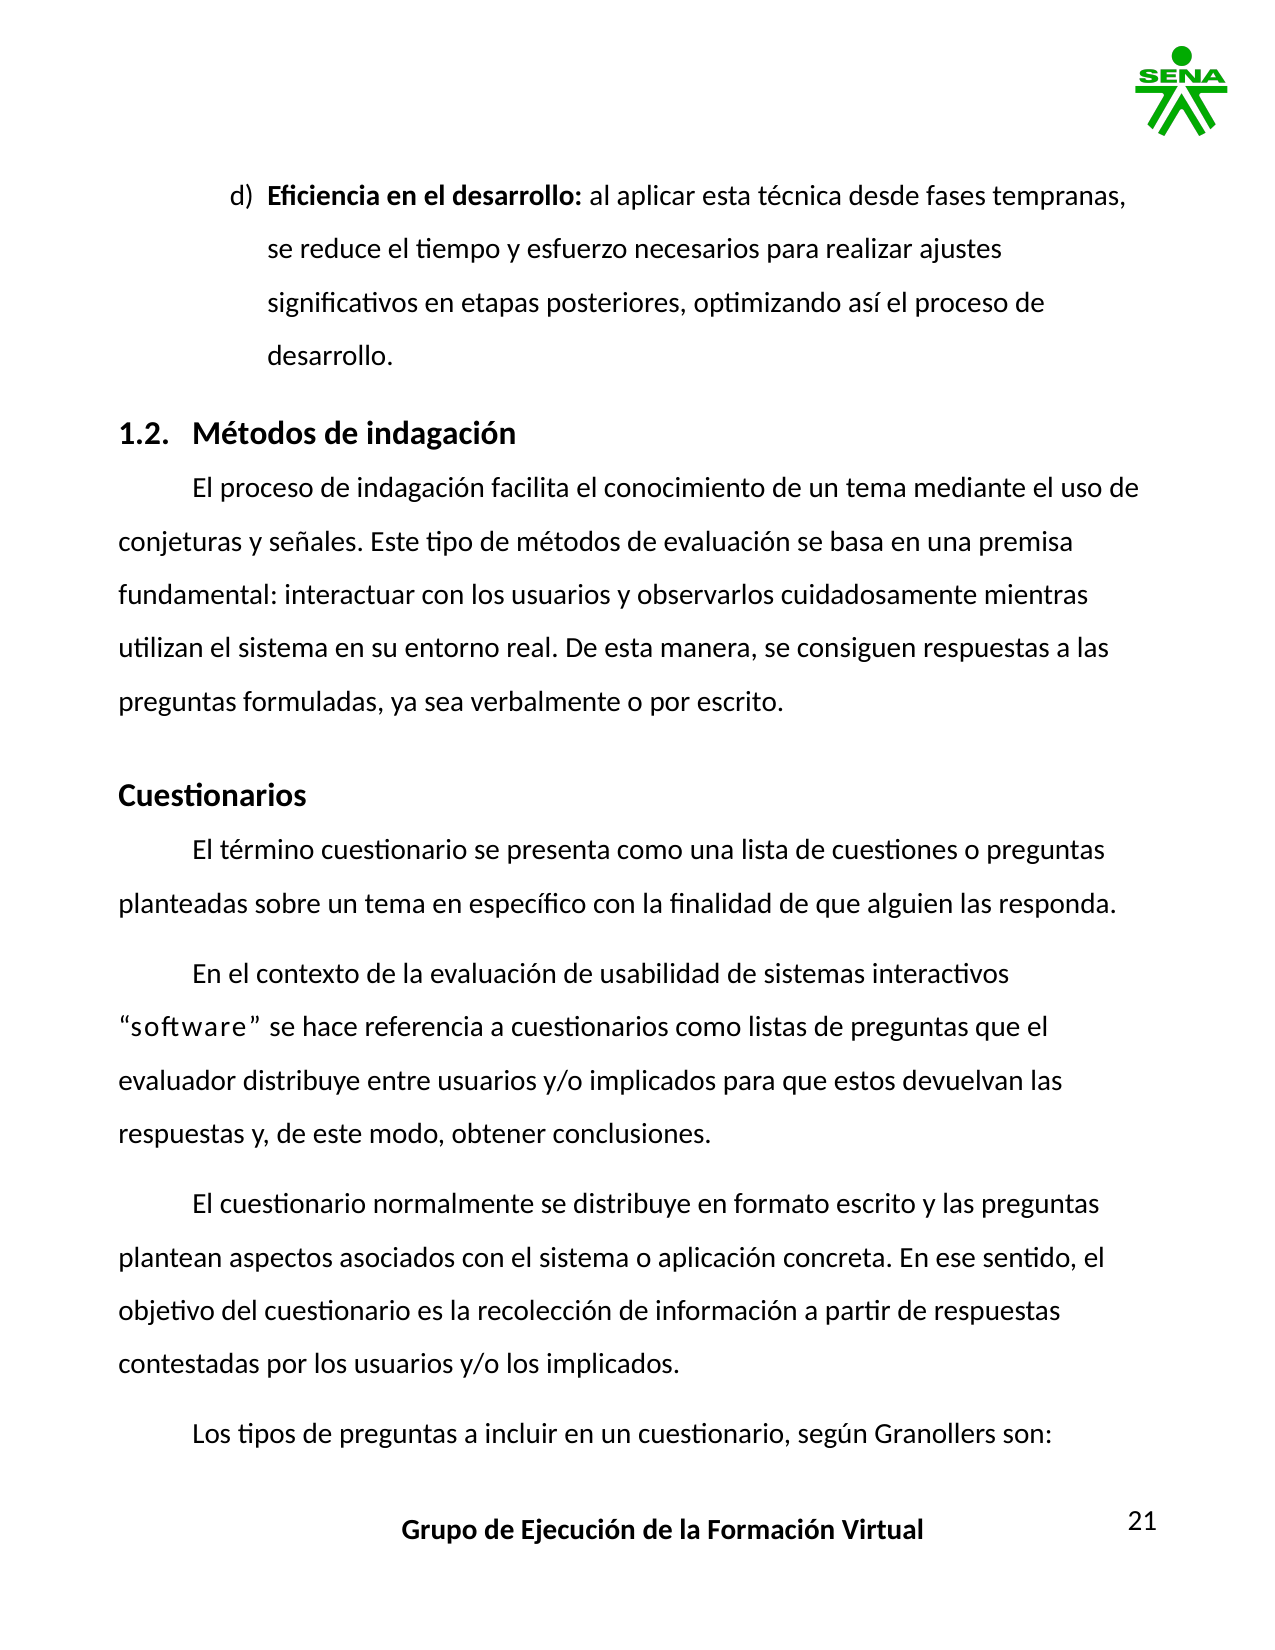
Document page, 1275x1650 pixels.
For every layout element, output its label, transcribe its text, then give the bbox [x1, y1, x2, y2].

list Eficiencia en el desarrollo: al aplicar esta técnica desde fases tempranas, se reduce el tiempo y esfuerzo necesarios para realizar ajustes significativos en etapas posteriores, optimizando así el proceso de desarrollo. [229, 177, 1157, 373]
picture [1135, 46, 1228, 136]
subtitle Cuestionarios [118, 774, 1157, 814]
subtitle Métodos de indagación [118, 412, 1157, 452]
text Los tipos de preguntas a incluir en un cuestionario, según Granollers son: [118, 1416, 1157, 1451]
text El cuestionario normalmente se distribuye en formato escrito y las preguntas plantean aspectos asociados con el sistema o aplicación concreta. En ese sentido, el objetivo del cuestionario es la recolección de información a partir de respuestas contestadas por los usuarios y/o los implicados. [118, 1185, 1157, 1381]
text En el contexto de la evaluación de usabilidad de sistemas interactivos “software” se hace referencia a cuestionarios como listas de preguntas que el evaluador distribuye entre usuarios y/o implicados para que estos devuelvan las respuestas y, de este modo, obtener conclusiones. [118, 955, 1157, 1151]
text El proceso de indagación facilita el conocimiento de un tema mediante el uso de conjeturas y señales. Este tipo de métodos de evaluación se basa en una premisa fundamental: interactuar con los usuarios y observarlos cuidadosamente mientras utilizan el sistema en su entorno real. De esta manera, se consiguen respuestas a las preguntas formuladas, ya sea verbalmente o por escrito. [118, 469, 1157, 718]
text El término cuestionario se presenta como una lista de cuestiones o preguntas planteadas sobre un tema en específico con la finalidad de que alguien las responda. [118, 831, 1157, 920]
